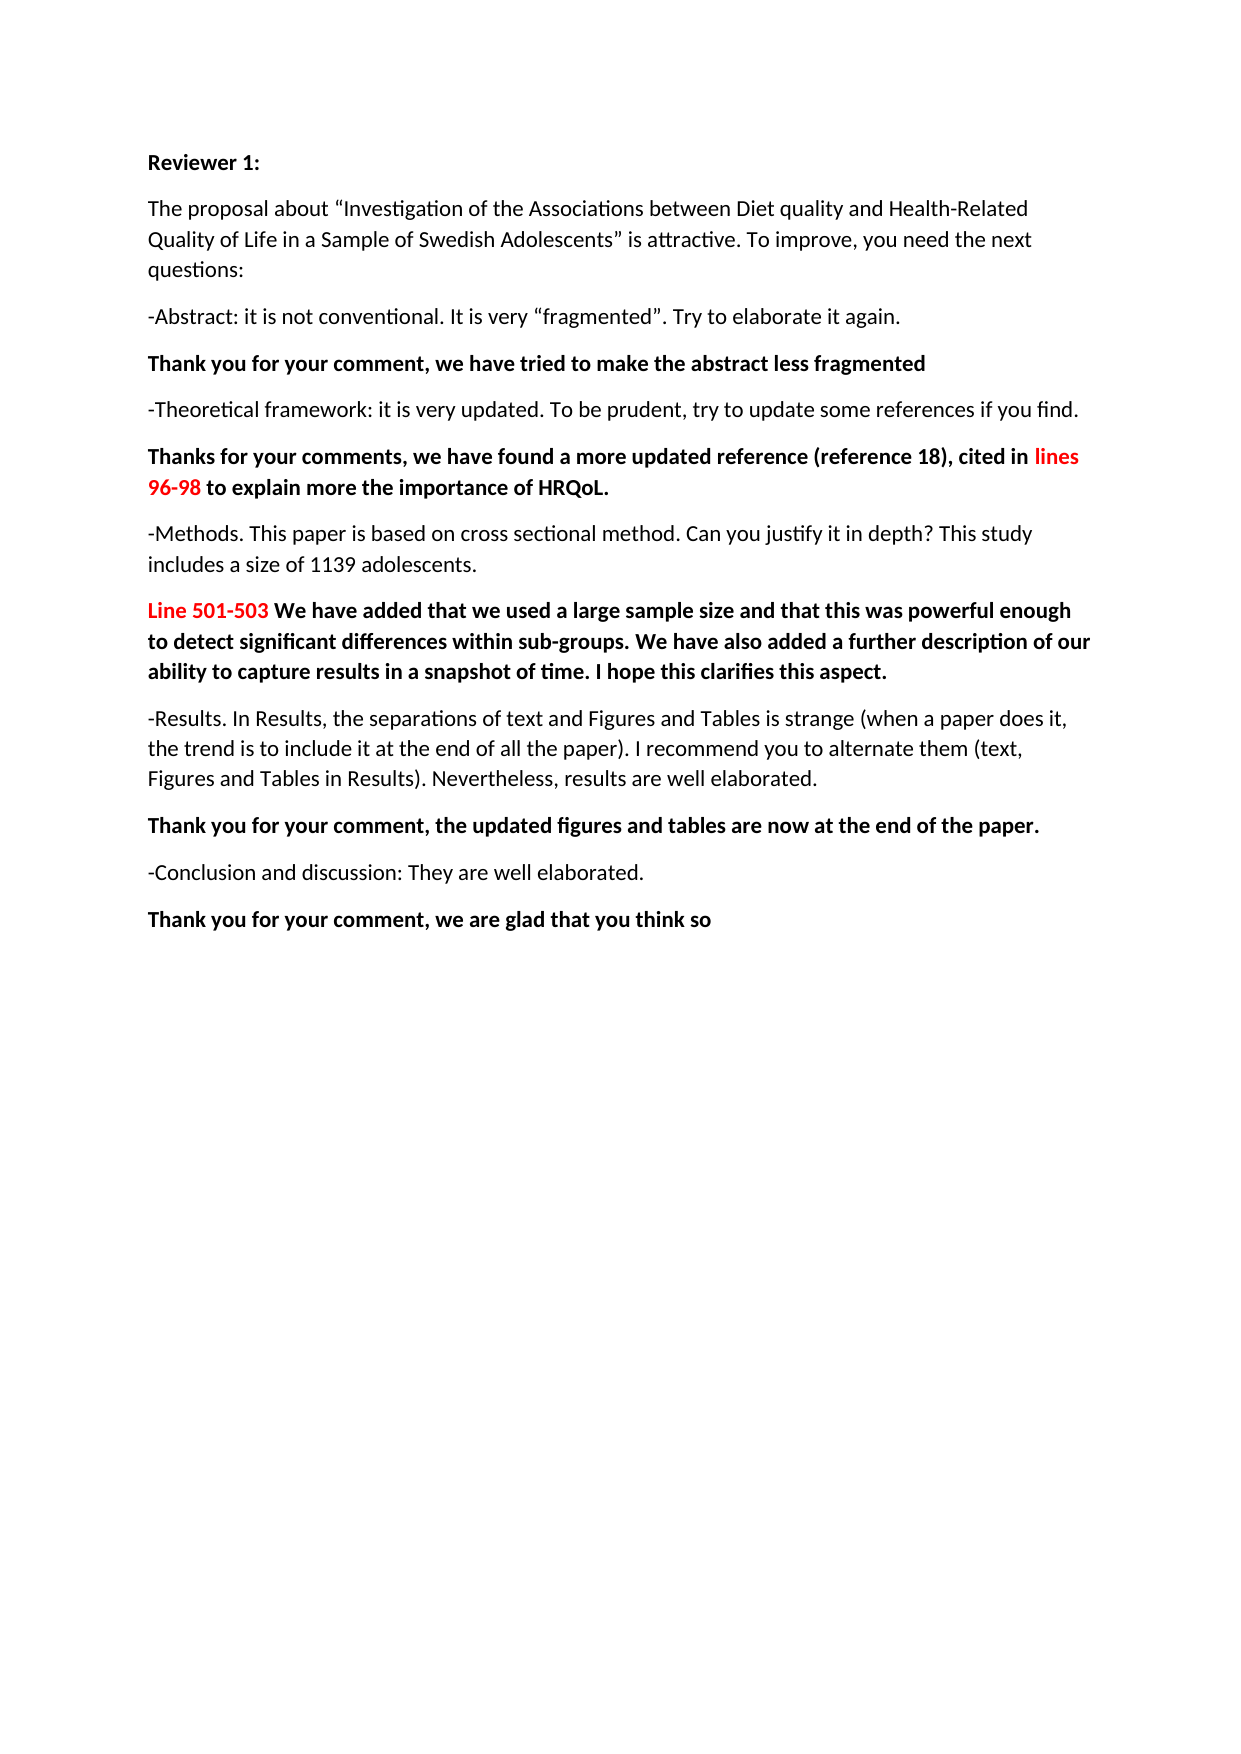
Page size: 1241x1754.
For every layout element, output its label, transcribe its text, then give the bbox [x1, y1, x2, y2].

text -Conclusion and discussion: They are well elaborated. [148, 858, 1093, 886]
text -Abstract: it is not conventional. It is very “fragmented”. Try to elaborate it again. [148, 302, 1093, 330]
text -Methods. This paper is based on cross sectional method. Can you justify it in depth? This study includes a size of 1139 adolescents. [148, 519, 1093, 578]
text Reviewer 1: [148, 148, 1093, 176]
text Thank you for your comment, the updated figures and tables are now at the end of the paper. [148, 811, 1093, 839]
text Thanks for your comments, we have found a more updated reference (reference 18), cited in lines 96-98 to explain more the importance of HRQoL. [148, 442, 1093, 501]
text Thank you for your comment, we are glad that you think so [148, 905, 1093, 933]
text Line 501-503 We have added that we used a large sample size and that this was powerful enough to detect significant differences within sub-groups. We have also added a further description of our ability to capture results in a snapshot of time. I hope this clarifies this aspect. [148, 597, 1093, 685]
text -Results. In Results, the separations of text and Figures and Tables is strange (when a paper does it, the trend is to include it at the end of all the paper). I recommend you to alternate them (text, Figures and Tables in Results). Nevertheless, results are well elaborated. [148, 704, 1093, 792]
text Thank you for your comment, we have tried to make the abstract less fragmented [148, 349, 1093, 377]
text The proposal about “Investigation of the Associations between Diet quality and Health-Related Quality of Life in a Sample of Swedish Adolescents” is attractive. To improve, you need the next questions: [148, 194, 1093, 283]
text -Theoretical framework: it is very updated. To be prudent, try to update some references if you find. [148, 396, 1093, 423]
